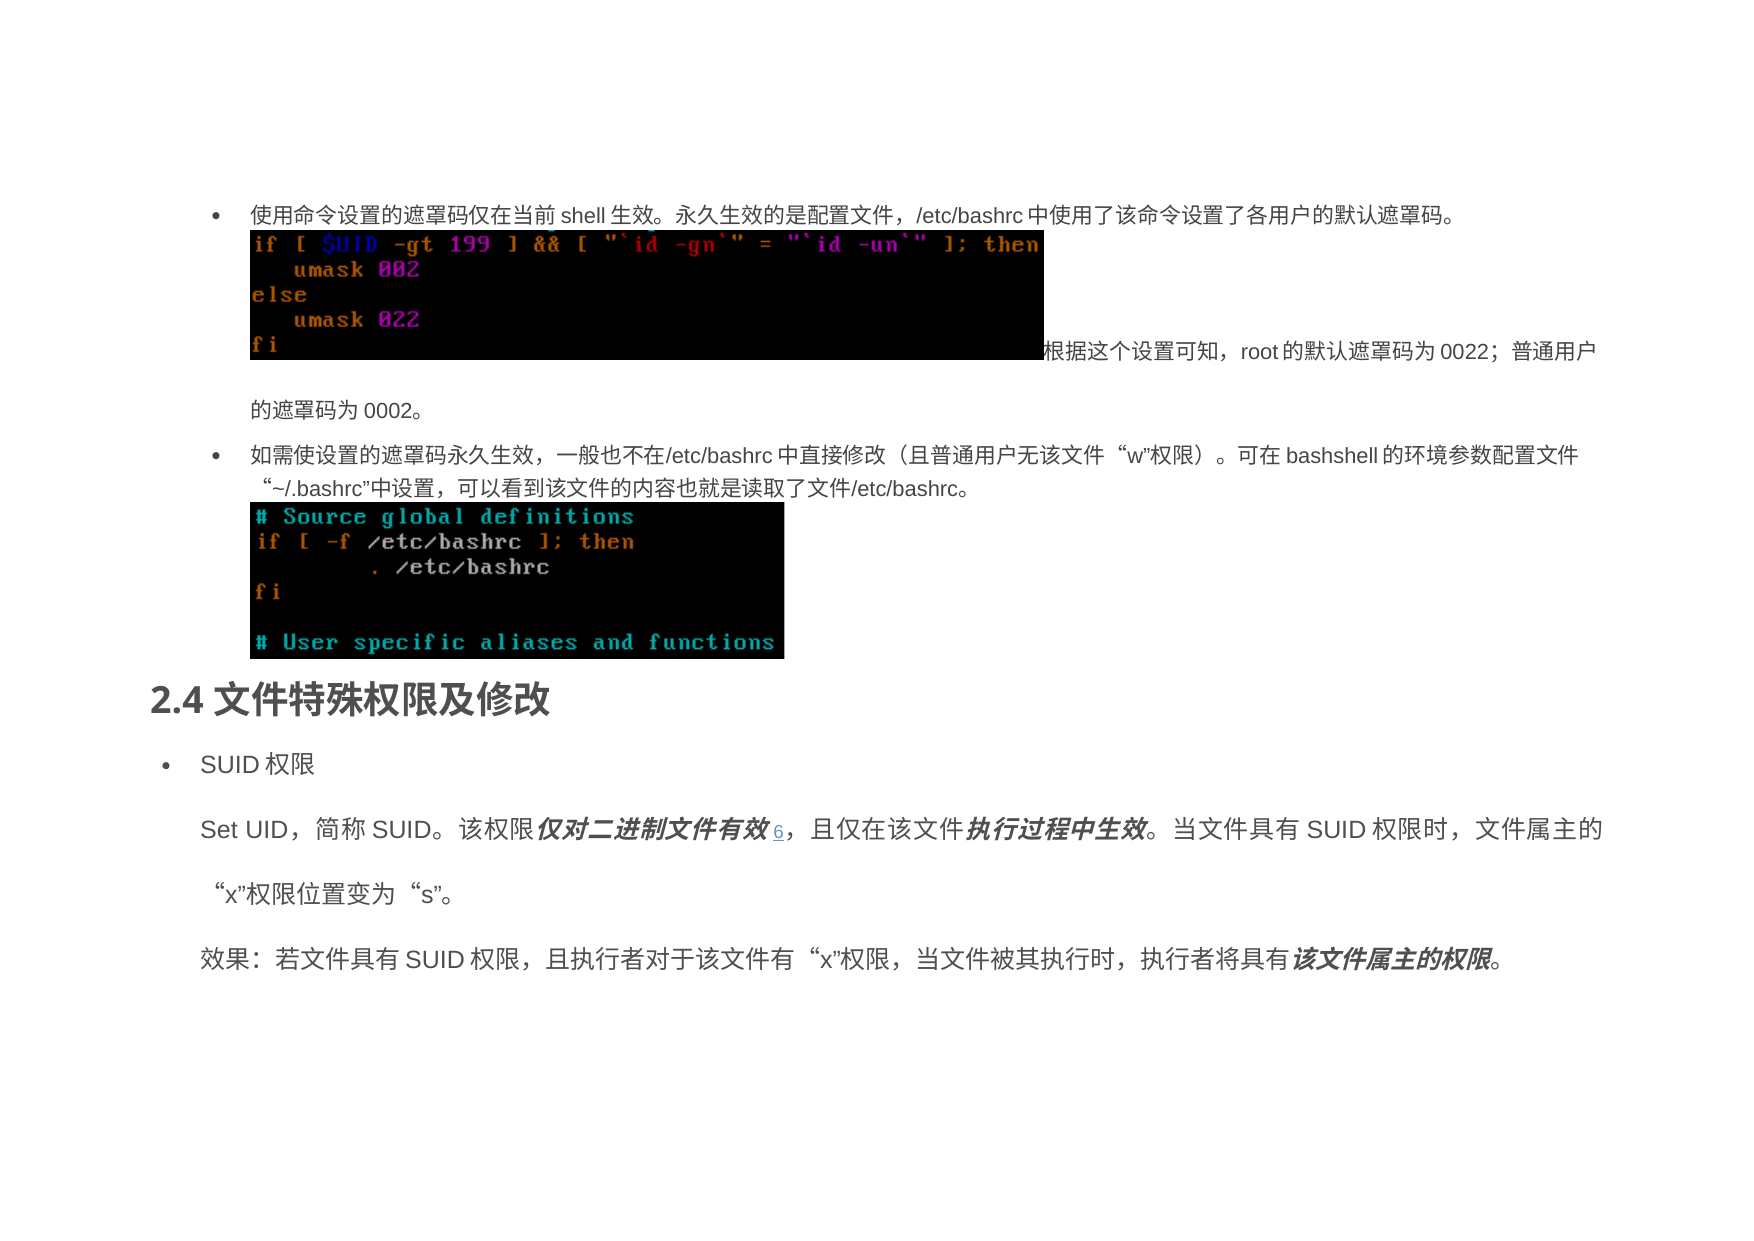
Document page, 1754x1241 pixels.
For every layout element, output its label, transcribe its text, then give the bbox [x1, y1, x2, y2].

list SUID权限 Set UID，简称SUID。该权限仅对二进制文件有效6，且仅在该文件执行过程中生效。当文件具有SUID权限时，文件属主的“x”权限位置变为“s”。 [162, 730, 1604, 925]
picture [250, 502, 785, 659]
subtitle 2.4 文件特殊权限及修改 [150, 665, 1604, 730]
text 效果：若文件具有SUID权限，且执行者对于该文件有“x”权限，当文件被其执行时，执行者将具有该文件属主的权限。 [200, 925, 1604, 990]
picture [250, 230, 1044, 360]
